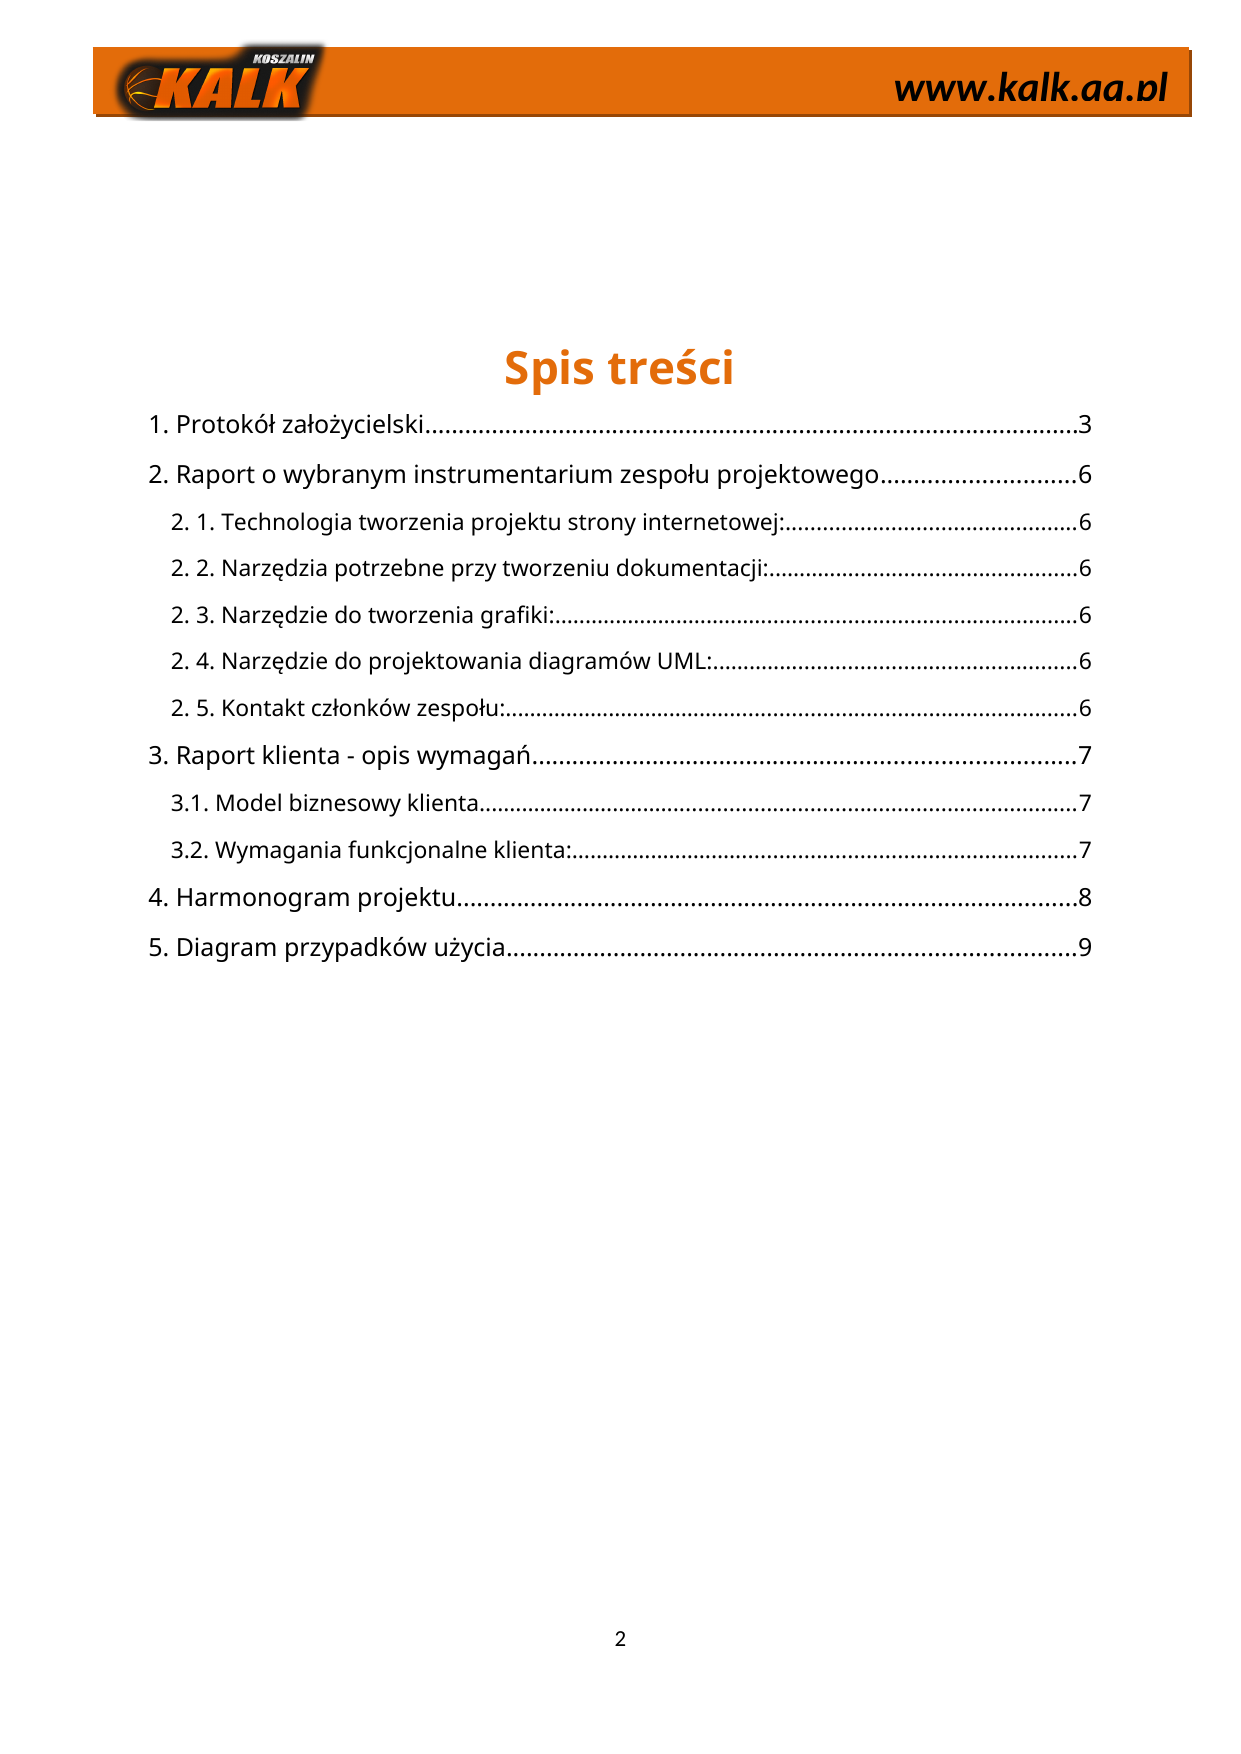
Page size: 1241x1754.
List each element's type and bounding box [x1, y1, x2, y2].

picture [107, 39, 332, 121]
